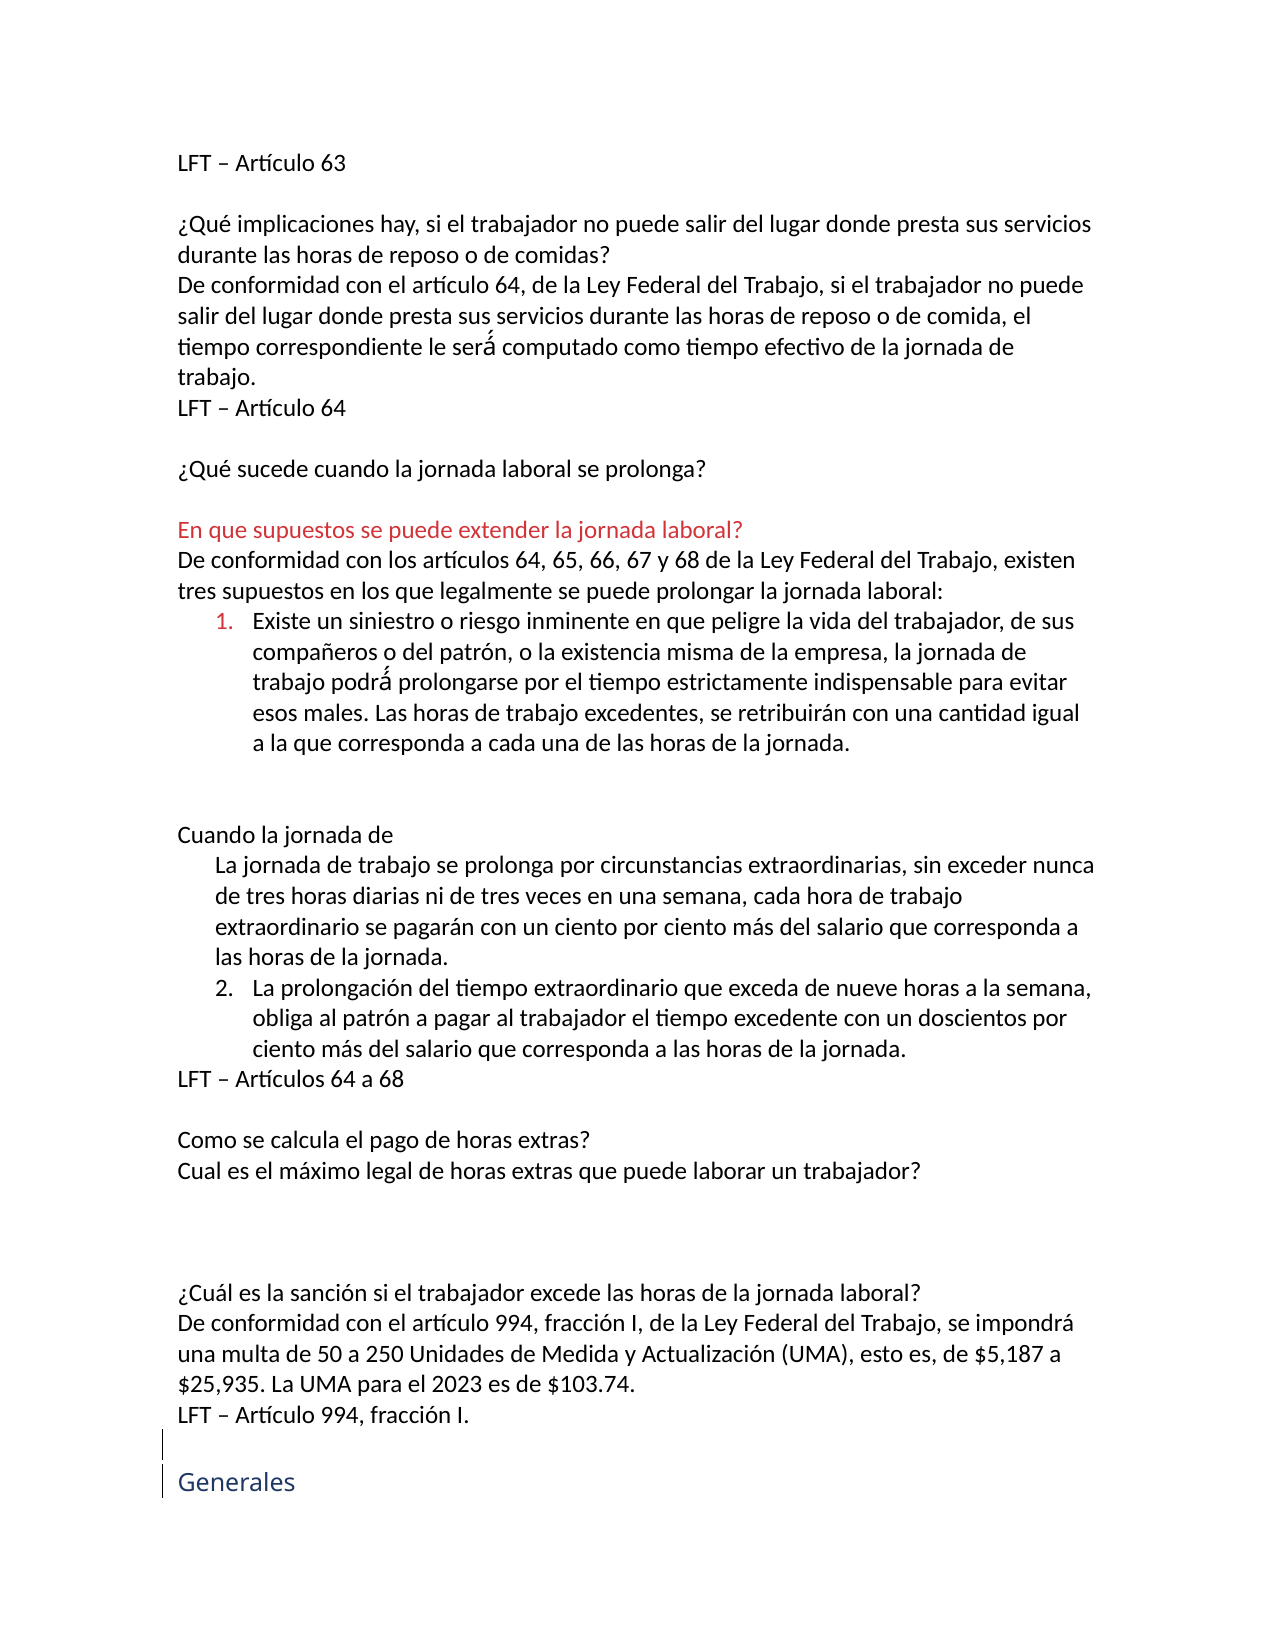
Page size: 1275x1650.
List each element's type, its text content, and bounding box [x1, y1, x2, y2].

list La prolongación del tiempo extraordinario que exceda de nueve horas a la semana, obliga al patrón a pagar al trabajador el tiempo excedente con un doscientos por ciento más del salario que corresponda a las horas de la jornada. [215, 972, 1098, 1063]
text LFT – Artículo 63 [177, 148, 1098, 178]
text LFT – Artículo 994, fracción I. [177, 1399, 1098, 1429]
text LFT – Artículos 64 a 68 [177, 1063, 1098, 1094]
text ¿Qué implicaciones hay, si el trabajador no puede salir del lugar donde presta sus servicios durante las horas de reposo o de comidas? [177, 209, 1098, 270]
text Cual es el máximo legal de horas extras que puede laborar un trabajador? [177, 1155, 1098, 1185]
list Existe un siniestro o riesgo inminente en que peligre la vida del trabajador, de sus compañeros o del patrón, o la existencia misma de la empresa, la jornada de trabajo podrá́ prolongarse por el tiempo estrictamente indispensable para evitar esos males. Las horas de trabajo excedentes, se retribuirán con una cantidad igual a la que corresponda a cada una de las horas de la jornada. [215, 605, 1098, 758]
text Cuando la jornada de [177, 819, 1098, 849]
text En que supuestos se puede extender la jornada laboral? [177, 514, 1098, 544]
text De conformidad con los artículos 64, 65, 66, 67 y 68 de la Ley Federal del Trabajo, existen tres supuestos en los que legalmente se puede prolongar la jornada laboral: [177, 544, 1098, 605]
text ¿Qué sucede cuando la jornada laboral se prolonga? [177, 453, 1098, 483]
subtitle Generales [177, 1464, 1098, 1498]
text Como se calcula el pago de horas extras? [177, 1124, 1098, 1155]
text ¿Cuál es la sanción si el trabajador excede las horas de la jornada laboral? [177, 1277, 1098, 1307]
text LFT – Artículo 64 [177, 392, 1098, 422]
text De conformidad con el artículo 994, fracción I, de la Ley Federal del Trabajo, se impondrá una multa de 50 a 250 Unidades de Medida y Actualización (UMA), esto es, de $5,187 a $25,935. La UMA para el 2023 es de $103.74. [177, 1307, 1098, 1399]
text La jornada de trabajo se prolonga por circunstancias extraordinarias, sin exceder nunca de tres horas diarias ni de tres veces en una semana, cada hora de trabajo extraordinario se pagarán con un ciento por ciento más del salario que corresponda a las horas de la jornada. [215, 849, 1098, 972]
text De conformidad con el artículo 64, de la Ley Federal del Trabajo, si el trabajador no puede salir del lugar donde presta sus servicios durante las horas de reposo o de comida, el tiempo correspondiente le será́ computado como tiempo efectivo de la jornada de trabajo. [177, 270, 1098, 392]
